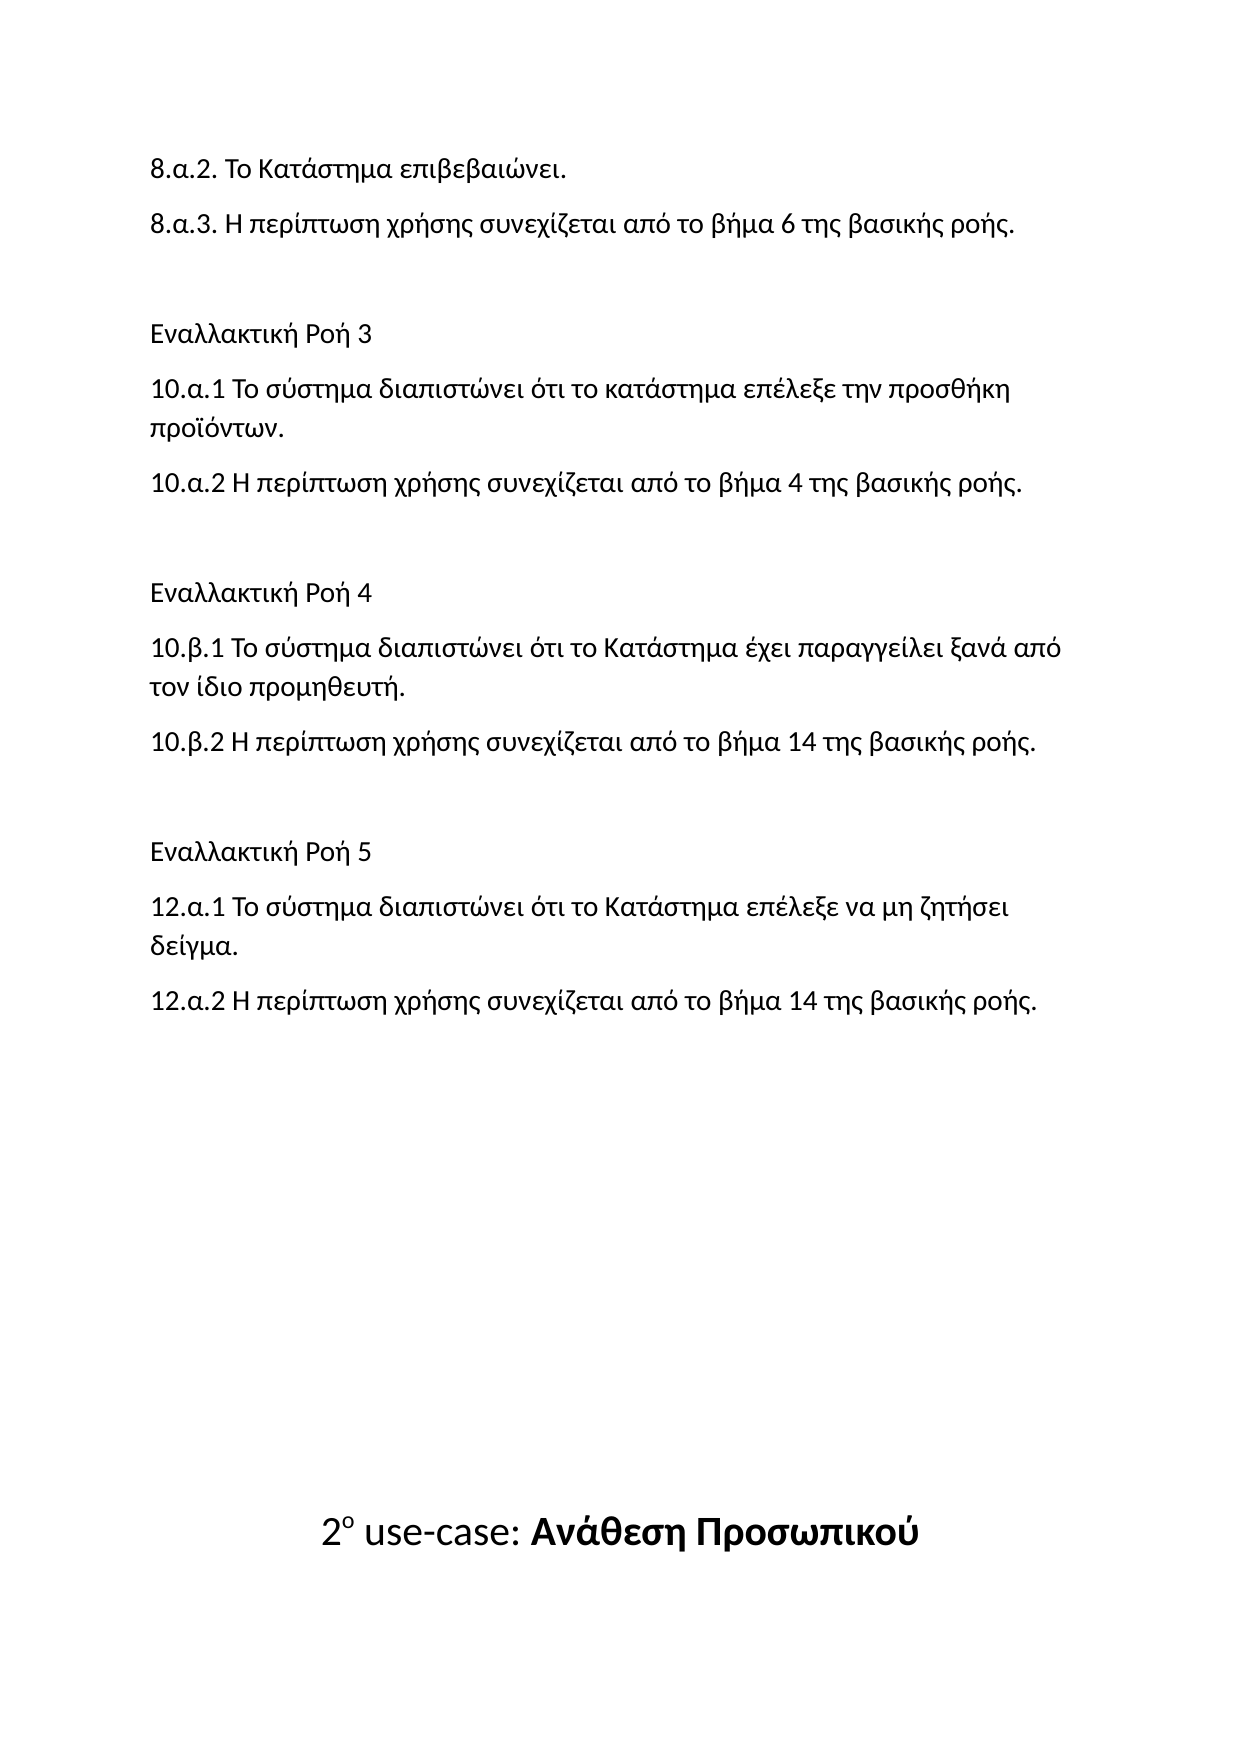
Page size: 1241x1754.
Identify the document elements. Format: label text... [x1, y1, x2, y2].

text 10.β.2 Η περίπτωση χρήσης συνεχίζεται από το βήμα 14 της βασικής ροής. [150, 723, 1090, 758]
text Εναλλακτική Ροή 4 [150, 574, 1090, 610]
text 8.α.2. Το Κατάστημα επιβεβαιώνει. [150, 150, 1090, 186]
text Εναλλακτική Ροή 5 [150, 833, 1090, 869]
text 8.α.3. Η περίπτωση χρήσης συνεχίζεται από το βήμα 6 της βασικής ροής. [150, 205, 1090, 241]
text 10.β.1 Το σύστημα διαπιστώνει ότι το Κατάστημα έχει παραγγείλει ξανά από τον ίδιο προμηθευτή. [150, 629, 1090, 703]
text 12.α.2 Η περίπτωση χρήσης συνεχίζεται από το βήμα 14 της βασικής ροής. [150, 982, 1090, 1017]
text 12.α.1 Το σύστημα διαπιστώνει ότι το Κατάστημα επέλεξε να μη ζητήσει δείγμα. [150, 888, 1090, 962]
text 10.α.2 Η περίπτωση χρήσης συνεχίζεται από το βήμα 4 της βασικής ροής. [150, 464, 1090, 499]
text Εναλλακτική Ροή 3 [150, 315, 1090, 351]
text 2ο use-case: Ανάθεση Προσωπικού [150, 1505, 1090, 1556]
text 10.α.1 Το σύστημα διαπιστώνει ότι το κατάστημα επέλεξε την προσθήκη προϊόντων. [150, 370, 1090, 444]
